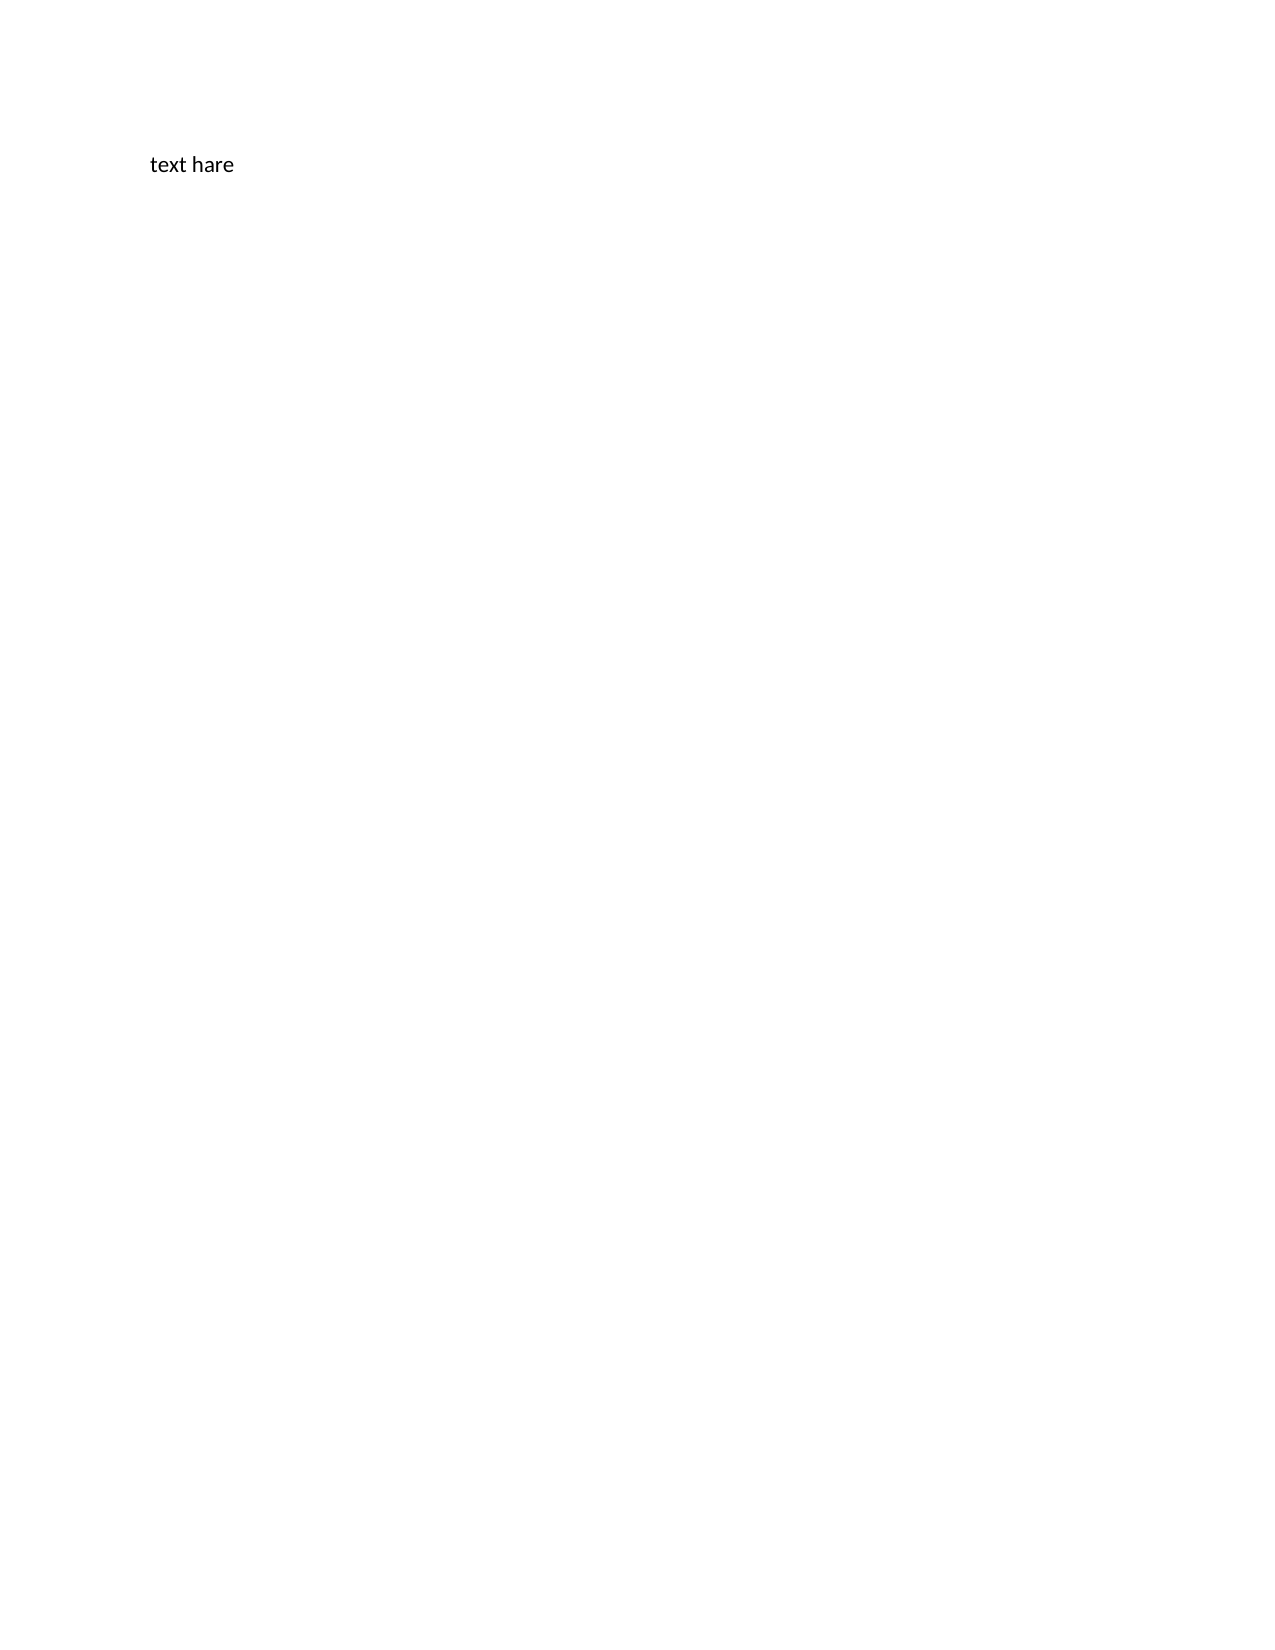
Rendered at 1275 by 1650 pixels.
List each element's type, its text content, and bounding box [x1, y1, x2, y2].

text text hare [150, 150, 1125, 178]
